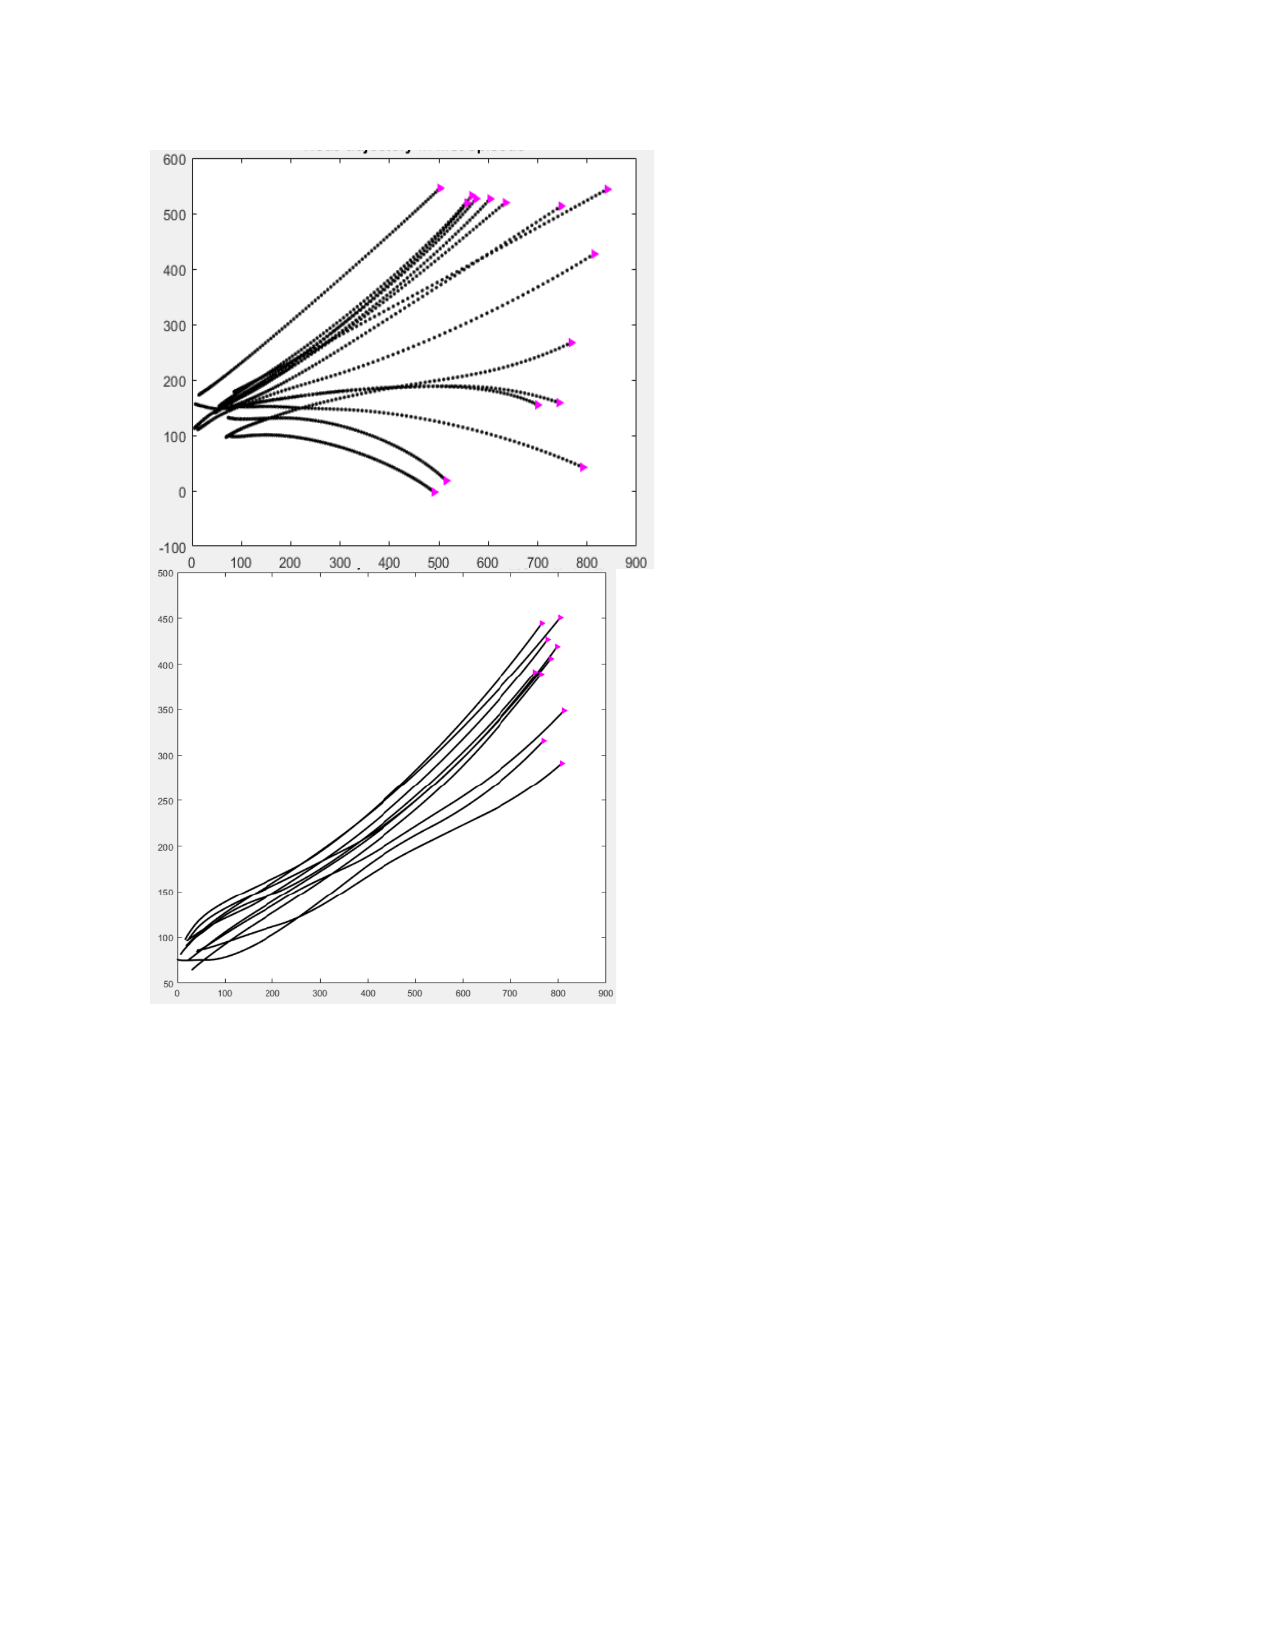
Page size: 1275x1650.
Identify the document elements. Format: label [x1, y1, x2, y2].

picture [150, 150, 655, 1004]
